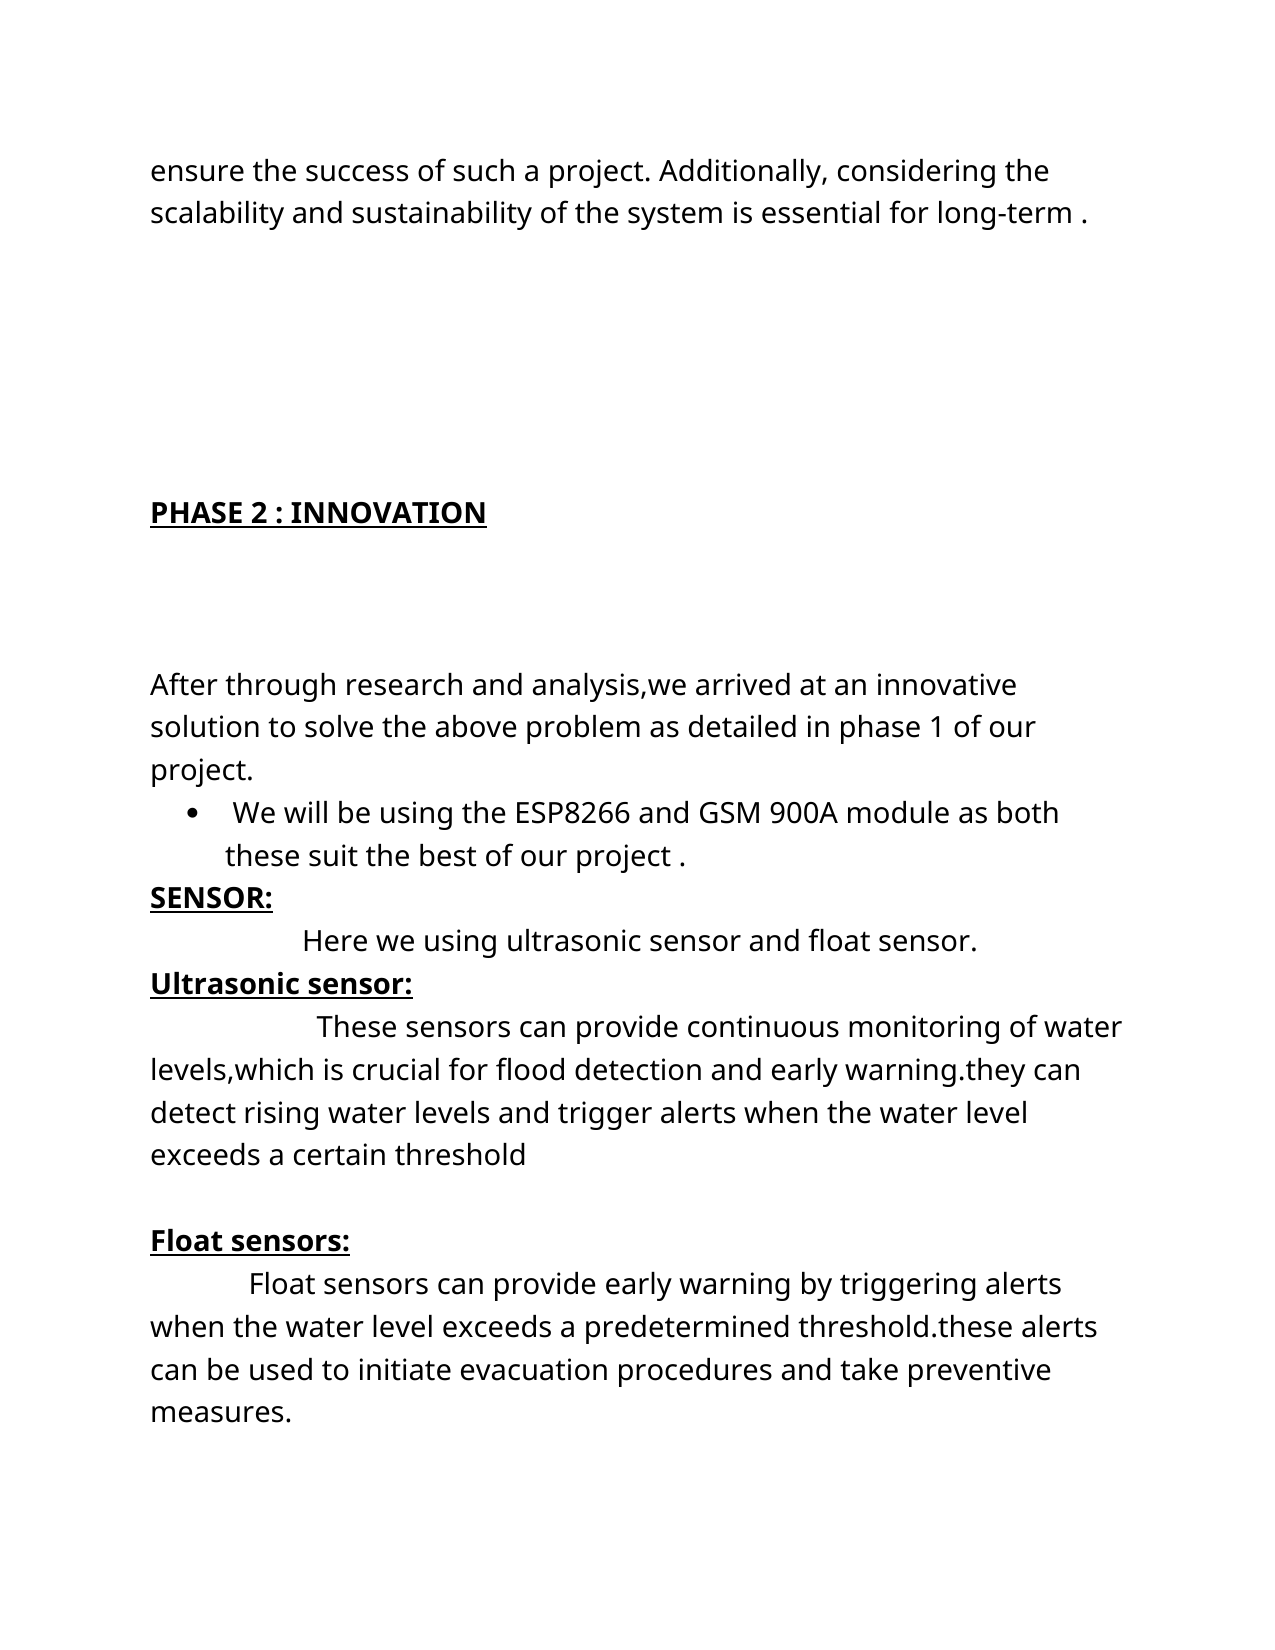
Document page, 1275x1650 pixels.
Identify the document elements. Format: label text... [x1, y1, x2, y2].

text Ultrasonic sensor: [150, 963, 1125, 1003]
text These sensors can provide continuous monitoring of water levels,which is crucial for flood detection and early warning.they can detect rising water levels and trigger alerts when the water level exceeds a certain threshold [150, 1006, 1125, 1174]
text SENSOR: [150, 878, 1125, 917]
text Float sensors can provide early warning by triggering alerts when the water level exceeds a predetermined threshold.these alerts can be used to initiate evacuation procedures and take preventive measures. [150, 1263, 1125, 1431]
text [150, 150, 1125, 232]
text PHASE 2 : INNOVATION [150, 492, 1125, 532]
text Here we using ultrasonic sensor and float sensor. [150, 921, 1125, 960]
text Float sensors: [150, 1220, 1125, 1260]
text After through research and analysis,we arrived at an innovative solution to solve the above problem as detailed in phase 1 of our project. [150, 664, 1125, 789]
list We will be using the ESP8266 and GSM 900A module as both these suit the best of our project . [187, 792, 1125, 875]
